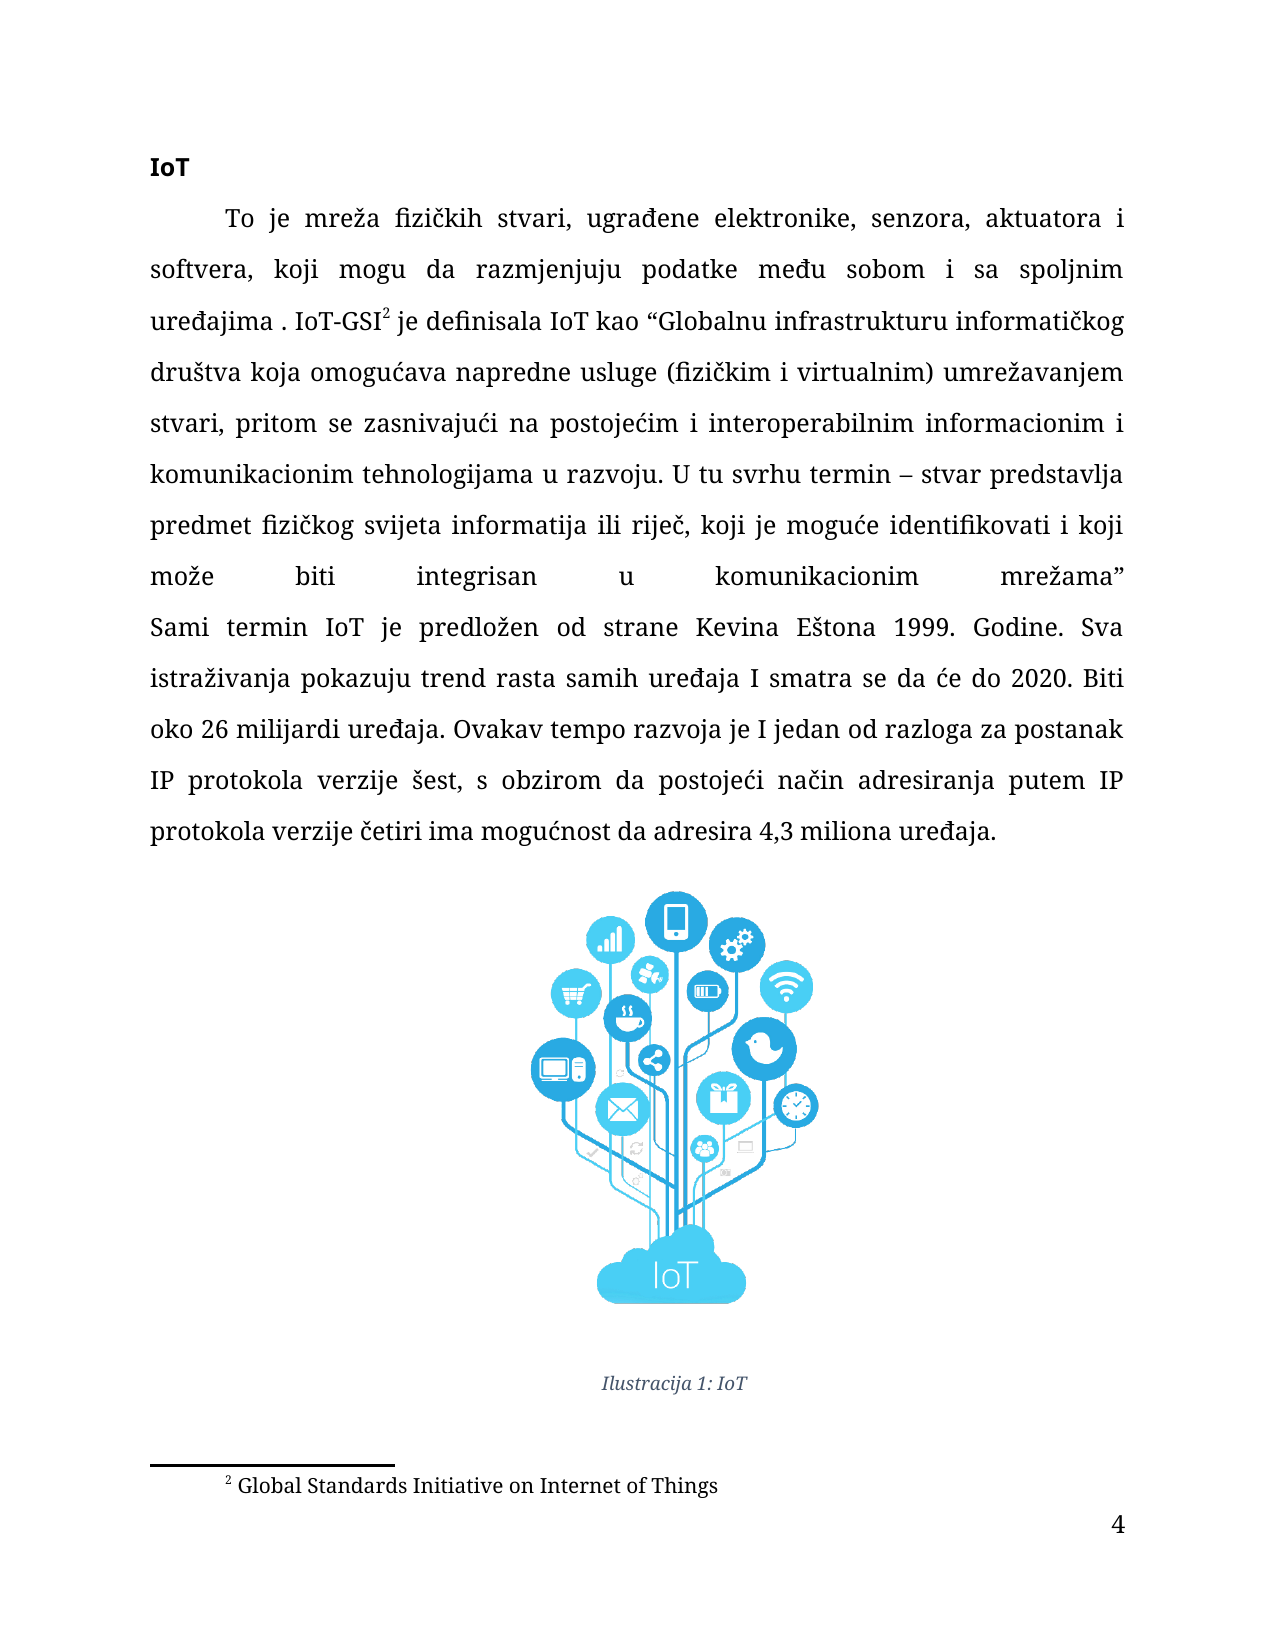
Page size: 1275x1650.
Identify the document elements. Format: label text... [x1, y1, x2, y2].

text Ilustracija 1: IoT [150, 1370, 1125, 1396]
picture [430, 864, 920, 1353]
subtitle IoT [150, 150, 1125, 184]
